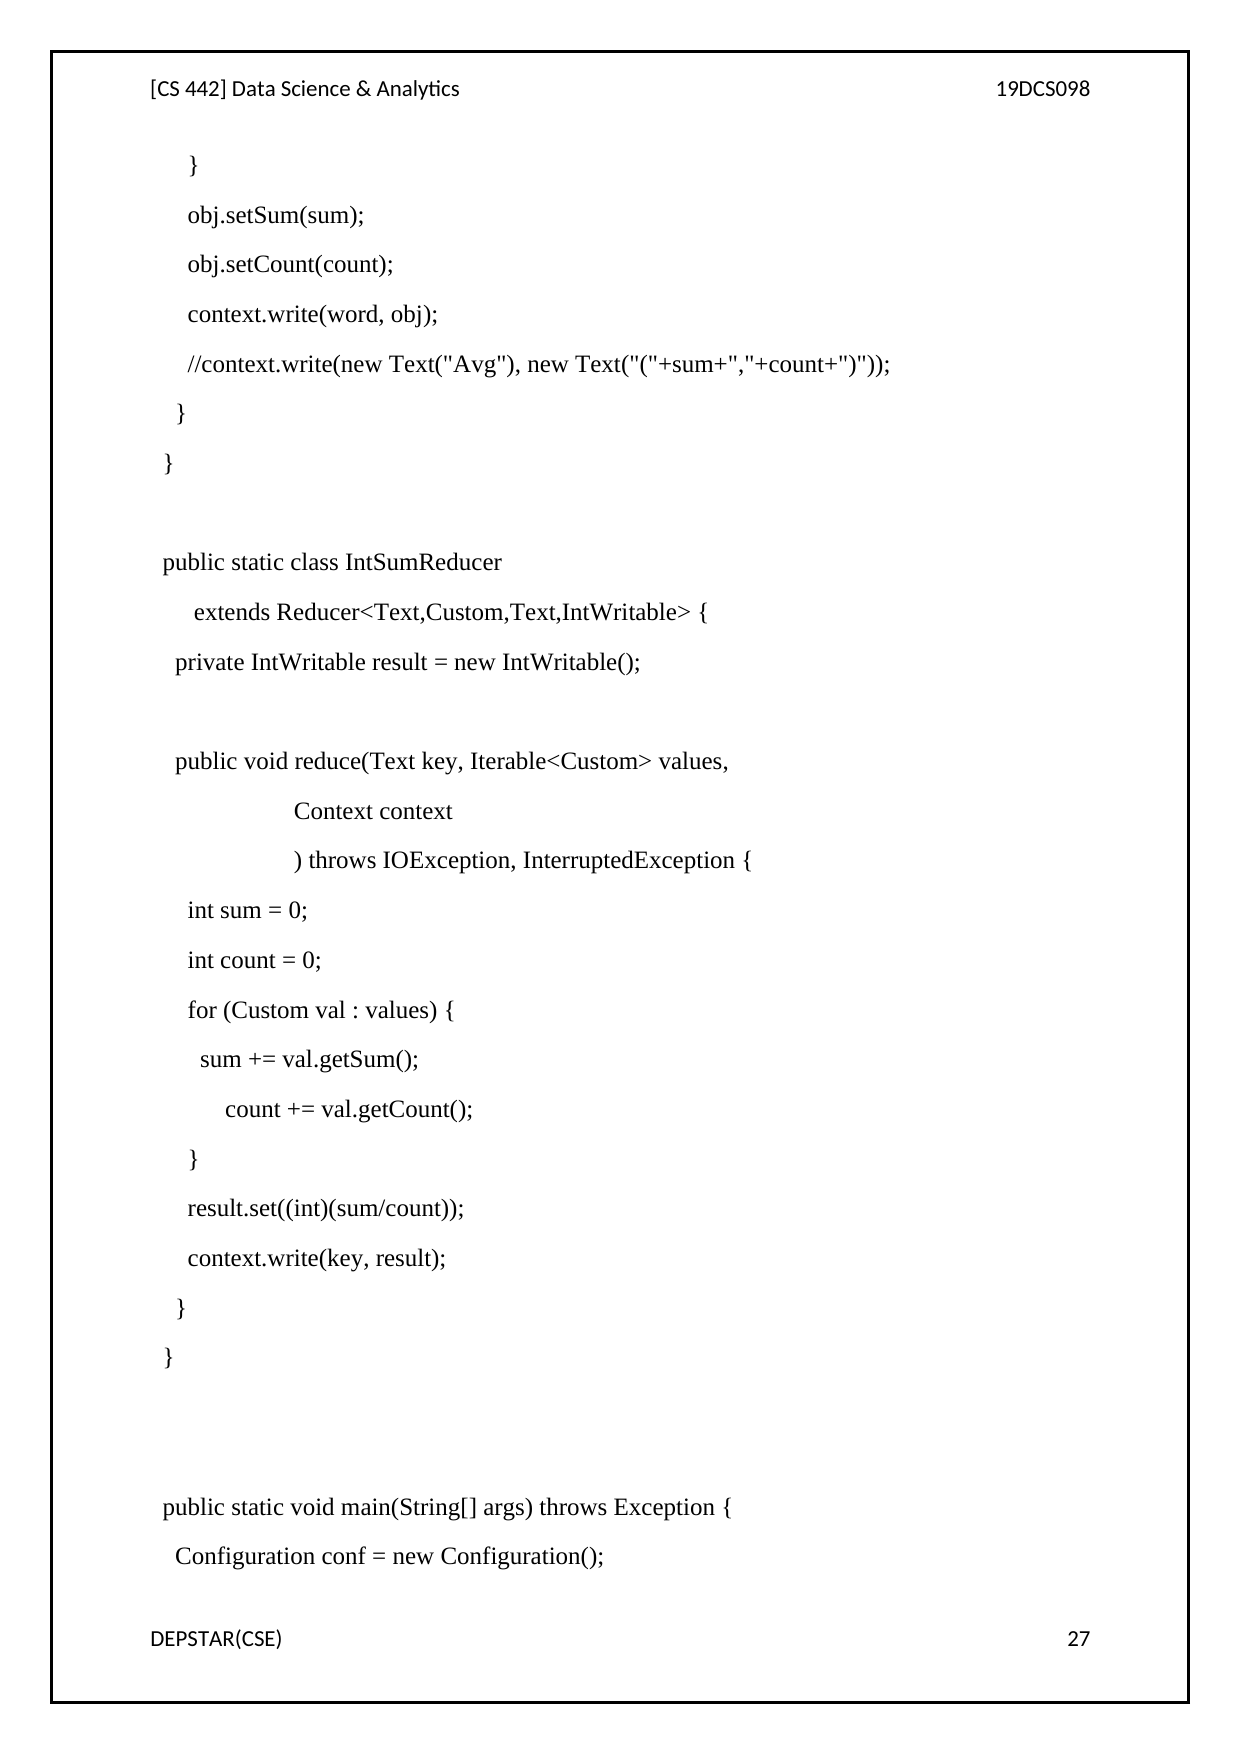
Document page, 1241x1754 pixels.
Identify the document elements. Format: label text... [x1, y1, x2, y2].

text ) throws IOException, InterruptedException { [150, 846, 1090, 874]
text public static class IntSumReducer [150, 547, 1090, 576]
text obj.setSum(sum); [150, 200, 1090, 228]
text obj.setCount(count); [150, 249, 1090, 278]
text extends Reducer<Text,Custom,Text,IntWritable> { [150, 597, 1090, 626]
text public static void main(String[] args) throws Exception { [150, 1492, 1090, 1520]
text private IntWritable result = new IntWritable(); [150, 647, 1090, 676]
text result.set((int)(sum/count)); [150, 1193, 1090, 1222]
text //context.write(new Text("Avg"), new Text("("+sum+","+count+")")); [150, 349, 1090, 377]
text Context context [150, 796, 1090, 825]
text context.write(word, obj); [150, 299, 1090, 328]
text } [150, 398, 1090, 427]
text Configuration conf = new Configuration(); [150, 1541, 1090, 1570]
text sum += val.getSum(); [150, 1044, 1090, 1073]
text } [150, 448, 1090, 477]
text public void reduce(Text key, Iterable<Custom> values, [150, 746, 1090, 775]
text } [150, 150, 1090, 179]
text } [150, 1144, 1090, 1172]
text } [150, 1293, 1090, 1322]
text count += val.getCount(); [150, 1094, 1090, 1123]
text int count = 0; [150, 945, 1090, 974]
text context.write(key, result); [150, 1243, 1090, 1272]
text } [150, 1342, 1090, 1371]
text int sum = 0; [150, 895, 1090, 924]
text for (Custom val : values) { [150, 995, 1090, 1023]
